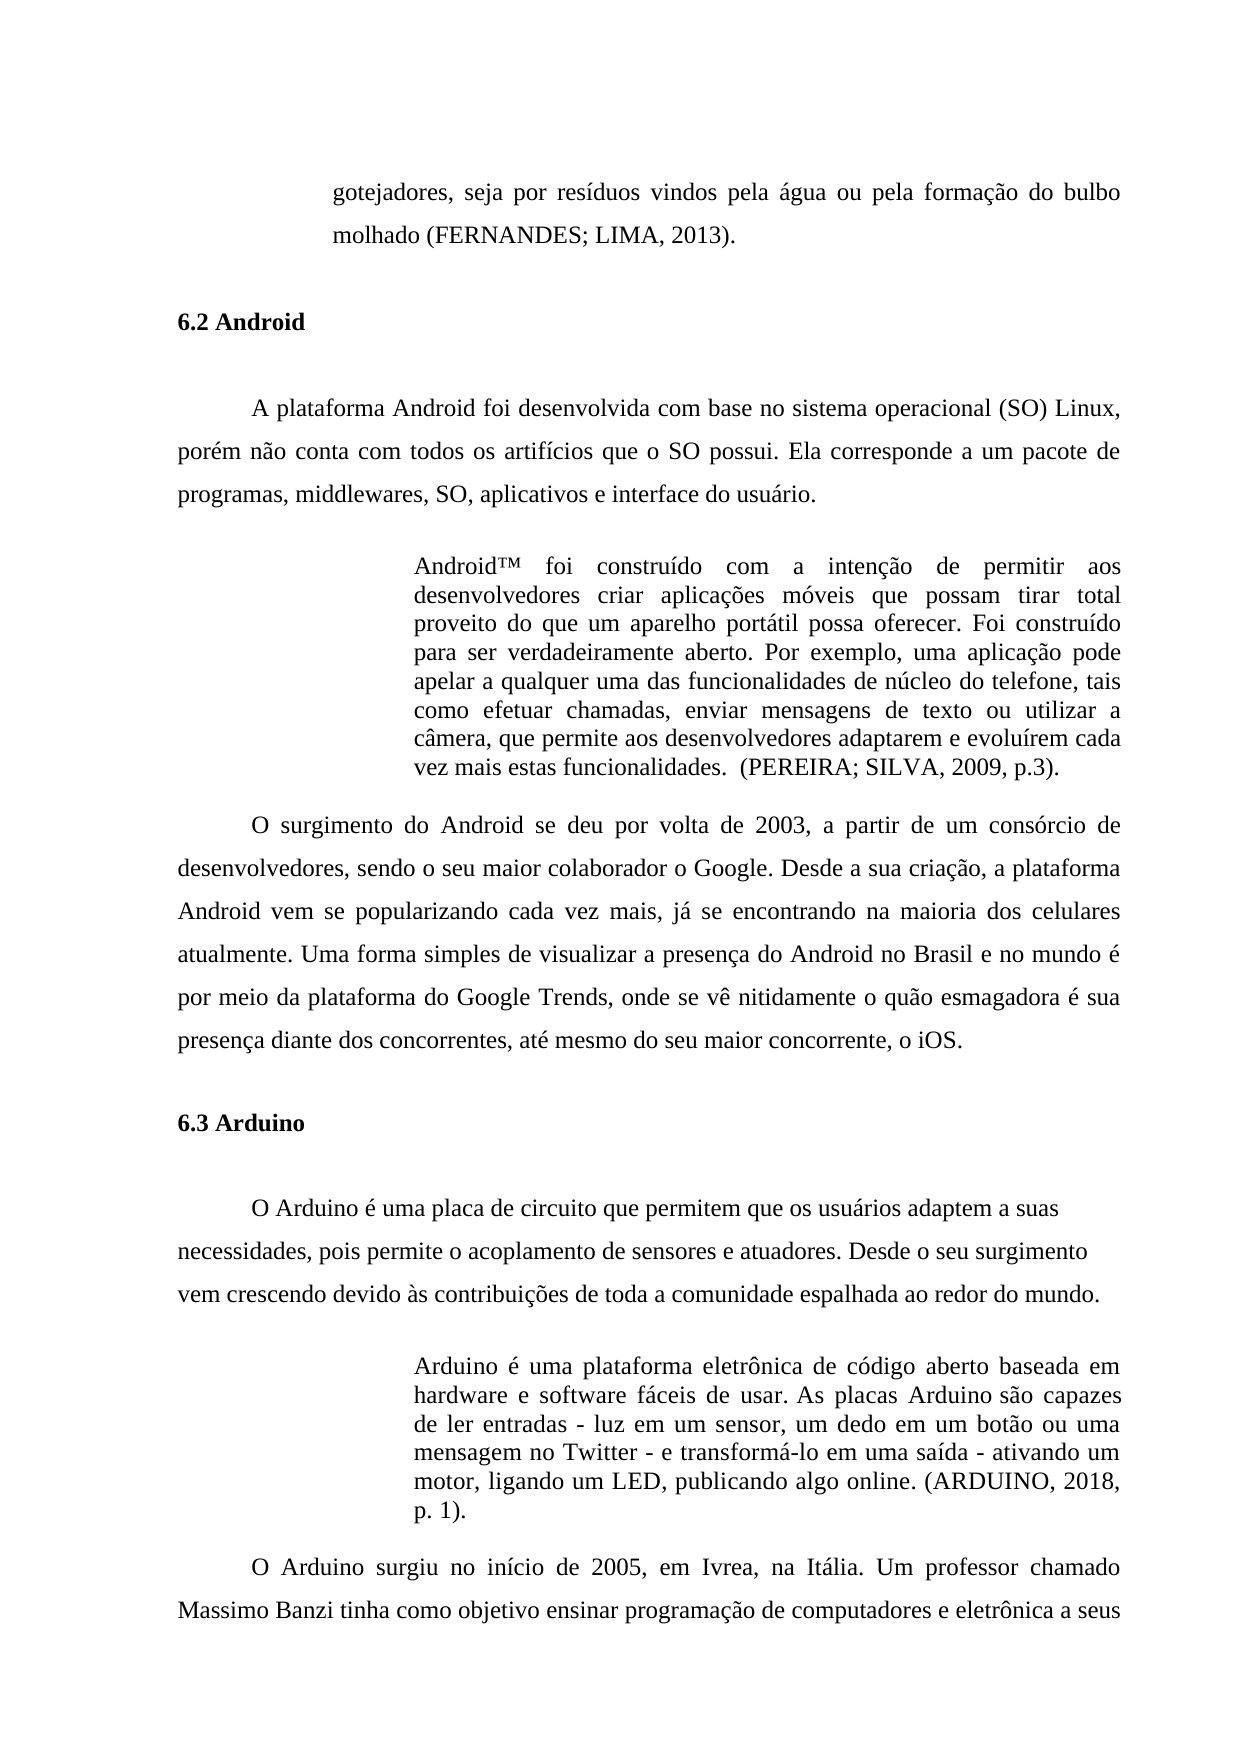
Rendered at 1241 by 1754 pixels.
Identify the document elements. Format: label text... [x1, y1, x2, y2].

text Android™ foi construído com a intenção de permitir aos desenvolvedores criar aplicações móveis que possam tirar total proveito do que um aparelho portátil possa oferecer. Foi construído para ser verdadeiramente aberto. Por exemplo, uma aplicação pode apelar a qualquer uma das funcionalidades de núcleo do telefone, tais como efetuar chamadas, enviar mensagens de texto ou utilizar a câmera, que permite aos desenvolvedores adaptarem e evoluírem cada vez mais estas funcionalidades. (PEREIRA; SILVA, 2009, p.3). [413, 551, 1122, 781]
text O surgimento do Android se deu por volta de 2003, a partir de um consórcio de desenvolvedores, sendo o seu maior colaborador o Google. Desde a sua criação, a plataforma Android vem se popularizando cada vez mais, já se encontrando na maioria dos celulares atualmente. Uma forma simples de visualizar a presença do Android no Brasil e no mundo é por meio da plataforma do Google Trends, onde se vê nitidamente o quão esmagadora é sua presença diante dos concorrentes, até mesmo do seu maior concorrente, o iOS. [177, 810, 1122, 1054]
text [177, 1552, 1122, 1624]
subtitle 6.2 Android [177, 307, 1122, 335]
text O Arduino é uma placa de circuito que permitem que os usuários adaptem a suas necessidades, pois permite o acoplamento de sensores e atuadores. Desde o seu surgimento vem crescendo devido às contribuições de toda a comunidade espalhada ao redor do mundo. [177, 1193, 1122, 1308]
subtitle 6.3 Arduino [177, 1108, 1122, 1137]
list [295, 177, 1122, 249]
text A plataforma Android foi desenvolvida com base no sistema operacional (SO) Linux, porém não conta com todos os artifícios que o SO possui. Ela corresponde a um pacote de programas, middlewares, SO, aplicativos e interface do usuário. [177, 393, 1122, 508]
